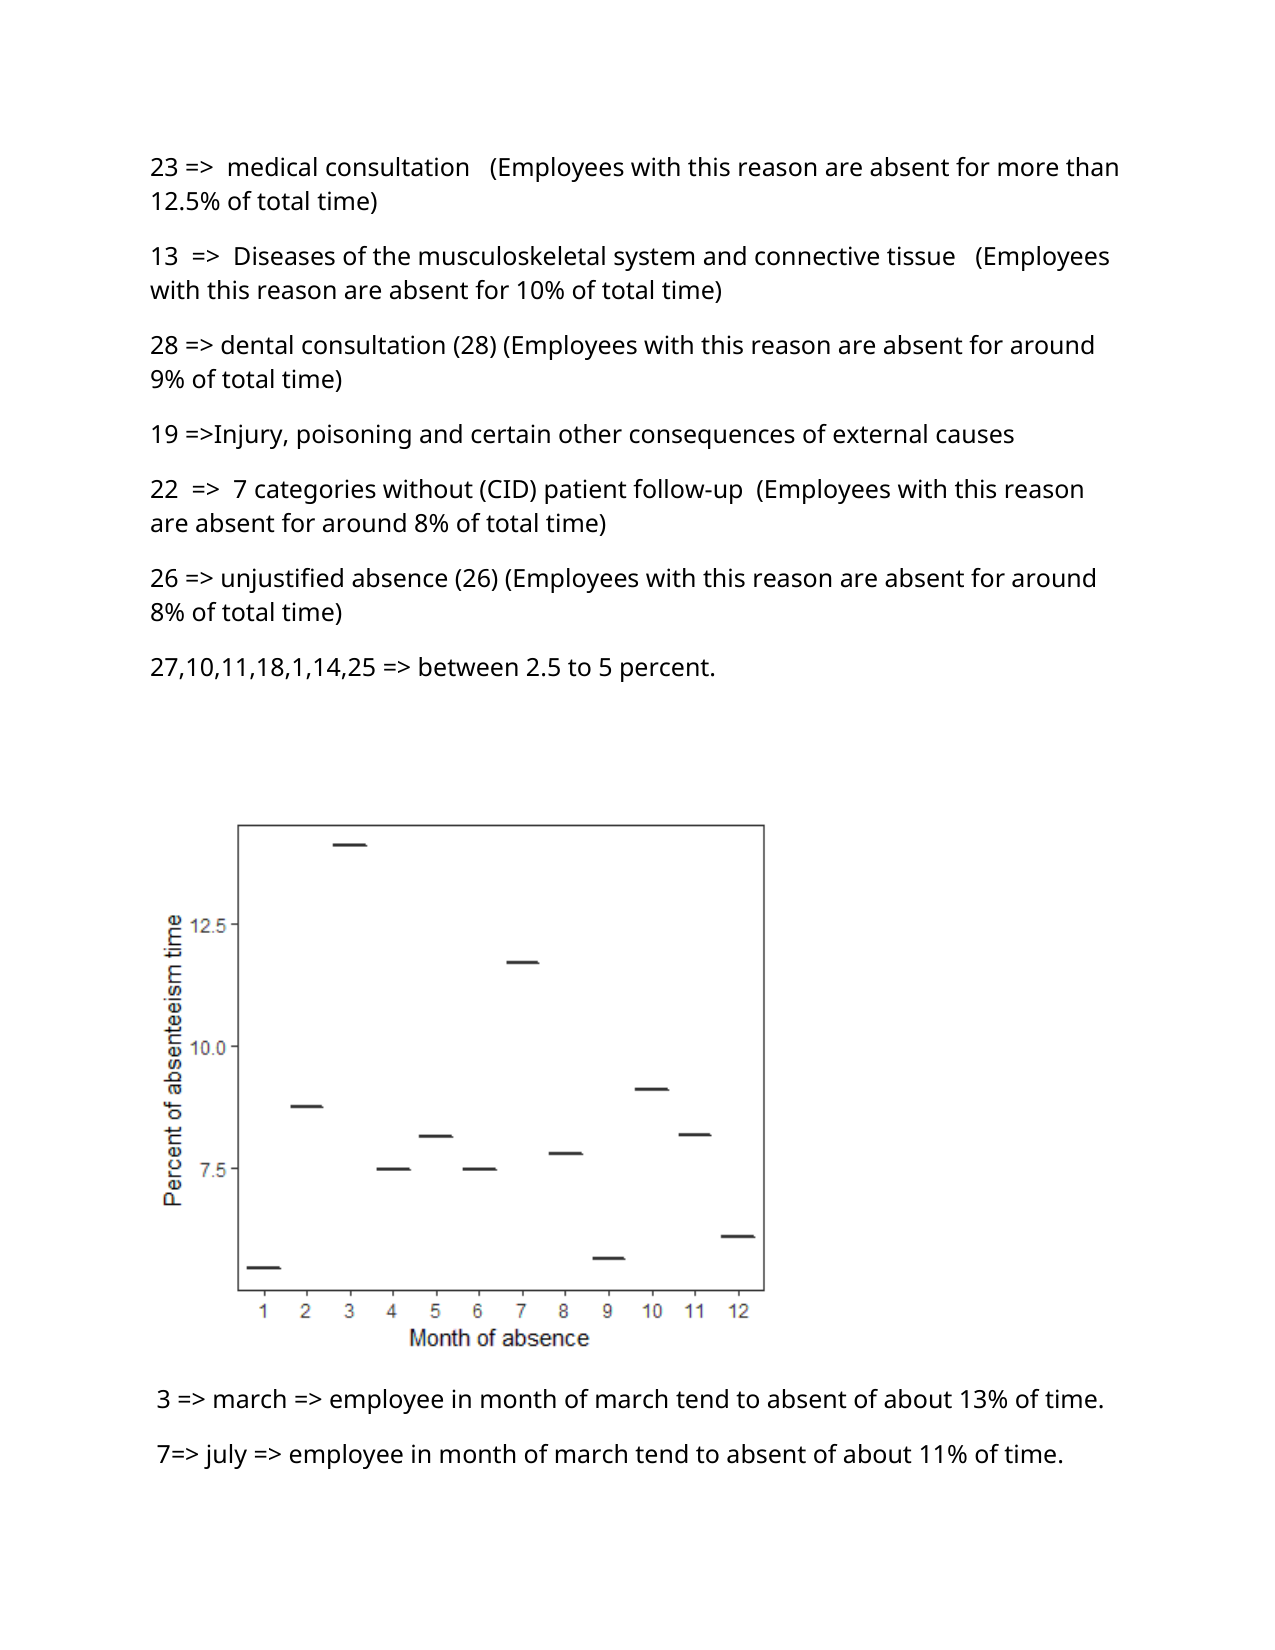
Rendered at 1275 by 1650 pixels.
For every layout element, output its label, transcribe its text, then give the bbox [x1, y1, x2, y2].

text 3 => march => employee in month of march tend to absent of about 13% of time. [150, 1382, 1125, 1416]
text 26 => unjustified absence (26) (Employees with this reason are absent for around 8% of total time) [150, 561, 1125, 629]
picture [150, 814, 775, 1362]
text 22 => 7 categories without (CID) patient follow-up (Employees with this reason are absent for around 8% of total time) [150, 472, 1125, 540]
text 27,10,11,18,1,14,25 => between 2.5 to 5 percent. [150, 650, 1125, 684]
text 23 => medical consultation (Employees with this reason are absent for more than 12.5% of total time) [150, 150, 1125, 218]
text 13 => Diseases of the musculoskeletal system and connective tissue (Employees with this reason are absent for 10% of total time) [150, 239, 1125, 307]
text 19 =>Injury, poisoning and certain other consequences of external causes [150, 417, 1125, 451]
text 28 => dental consultation (28) (Employees with this reason are absent for around 9% of total time) [150, 328, 1125, 396]
text 7=> july => employee in month of march tend to absent of about 11% of time. [150, 1437, 1125, 1471]
